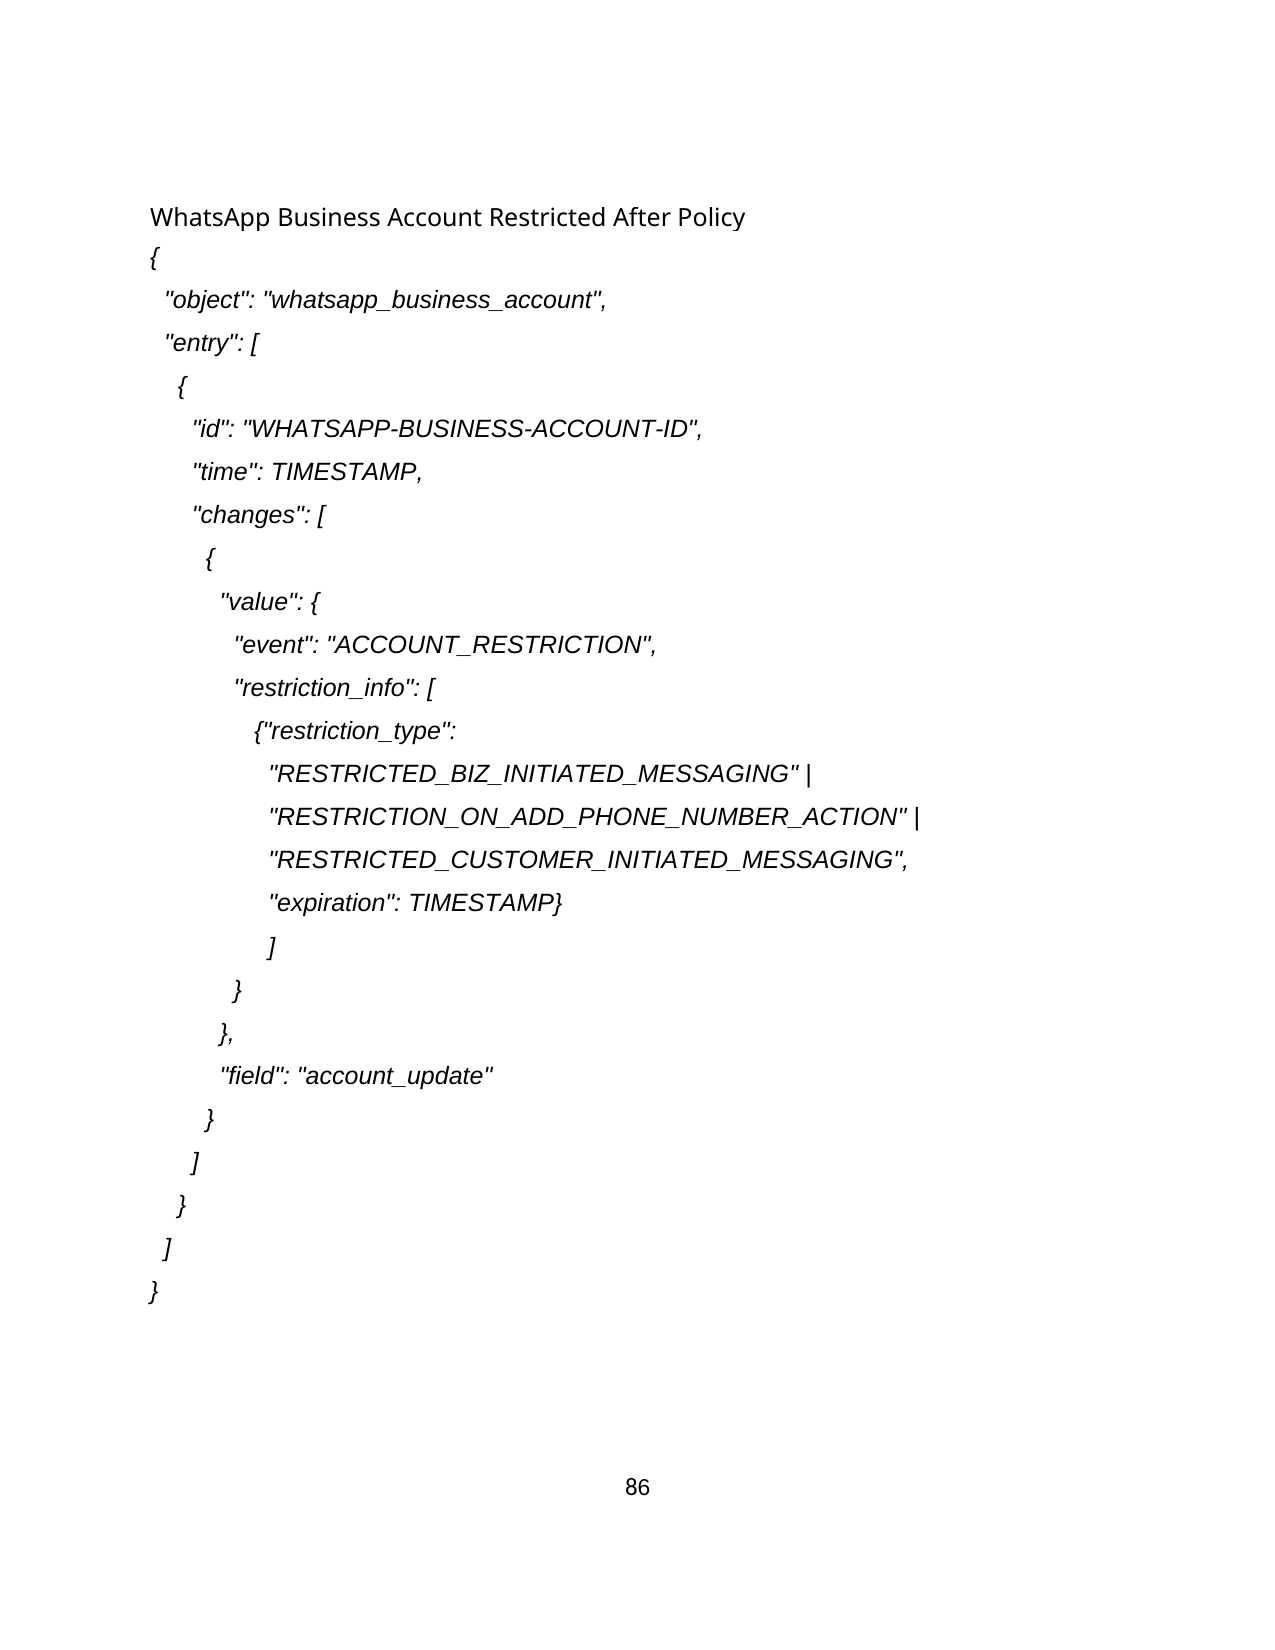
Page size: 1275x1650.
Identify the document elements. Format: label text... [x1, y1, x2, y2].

text { [150, 241, 1139, 270]
text "expiration": TIMESTAMP} [268, 888, 1139, 917]
text "restriction_info": [ [233, 673, 1139, 701]
text ] [192, 1147, 1139, 1176]
text {"restriction_type": "RESTRICTED_BIZ_INITIATED_MESSAGING" | "RESTRICTION_ON_ADD_PHONE_NUMBER_ACTION" | "RESTRICTED_CUSTOMER_INITIATED_MESSAGING", [254, 716, 922, 874]
text } [206, 1104, 1139, 1133]
text "id": "WHATSAPP-BUSINESS-ACCOUNT-ID", "time": TIMESTAMP, [192, 414, 705, 486]
text "field": "account_update" [219, 1061, 1139, 1089]
text }, [219, 1018, 1139, 1046]
text { [178, 371, 1139, 399]
text } [178, 1190, 1139, 1219]
text "value": { [219, 586, 1139, 615]
text } [233, 974, 1139, 1003]
text { [206, 543, 1139, 572]
text ] [268, 931, 1139, 960]
text ] [164, 1233, 1139, 1262]
text "object": "whatsapp_business_account", "entry": [ [164, 284, 610, 356]
text "event": "ACCOUNT_RESTRICTION", [233, 629, 1139, 658]
text } [150, 1276, 1139, 1305]
text "changes": [ [192, 500, 1139, 529]
